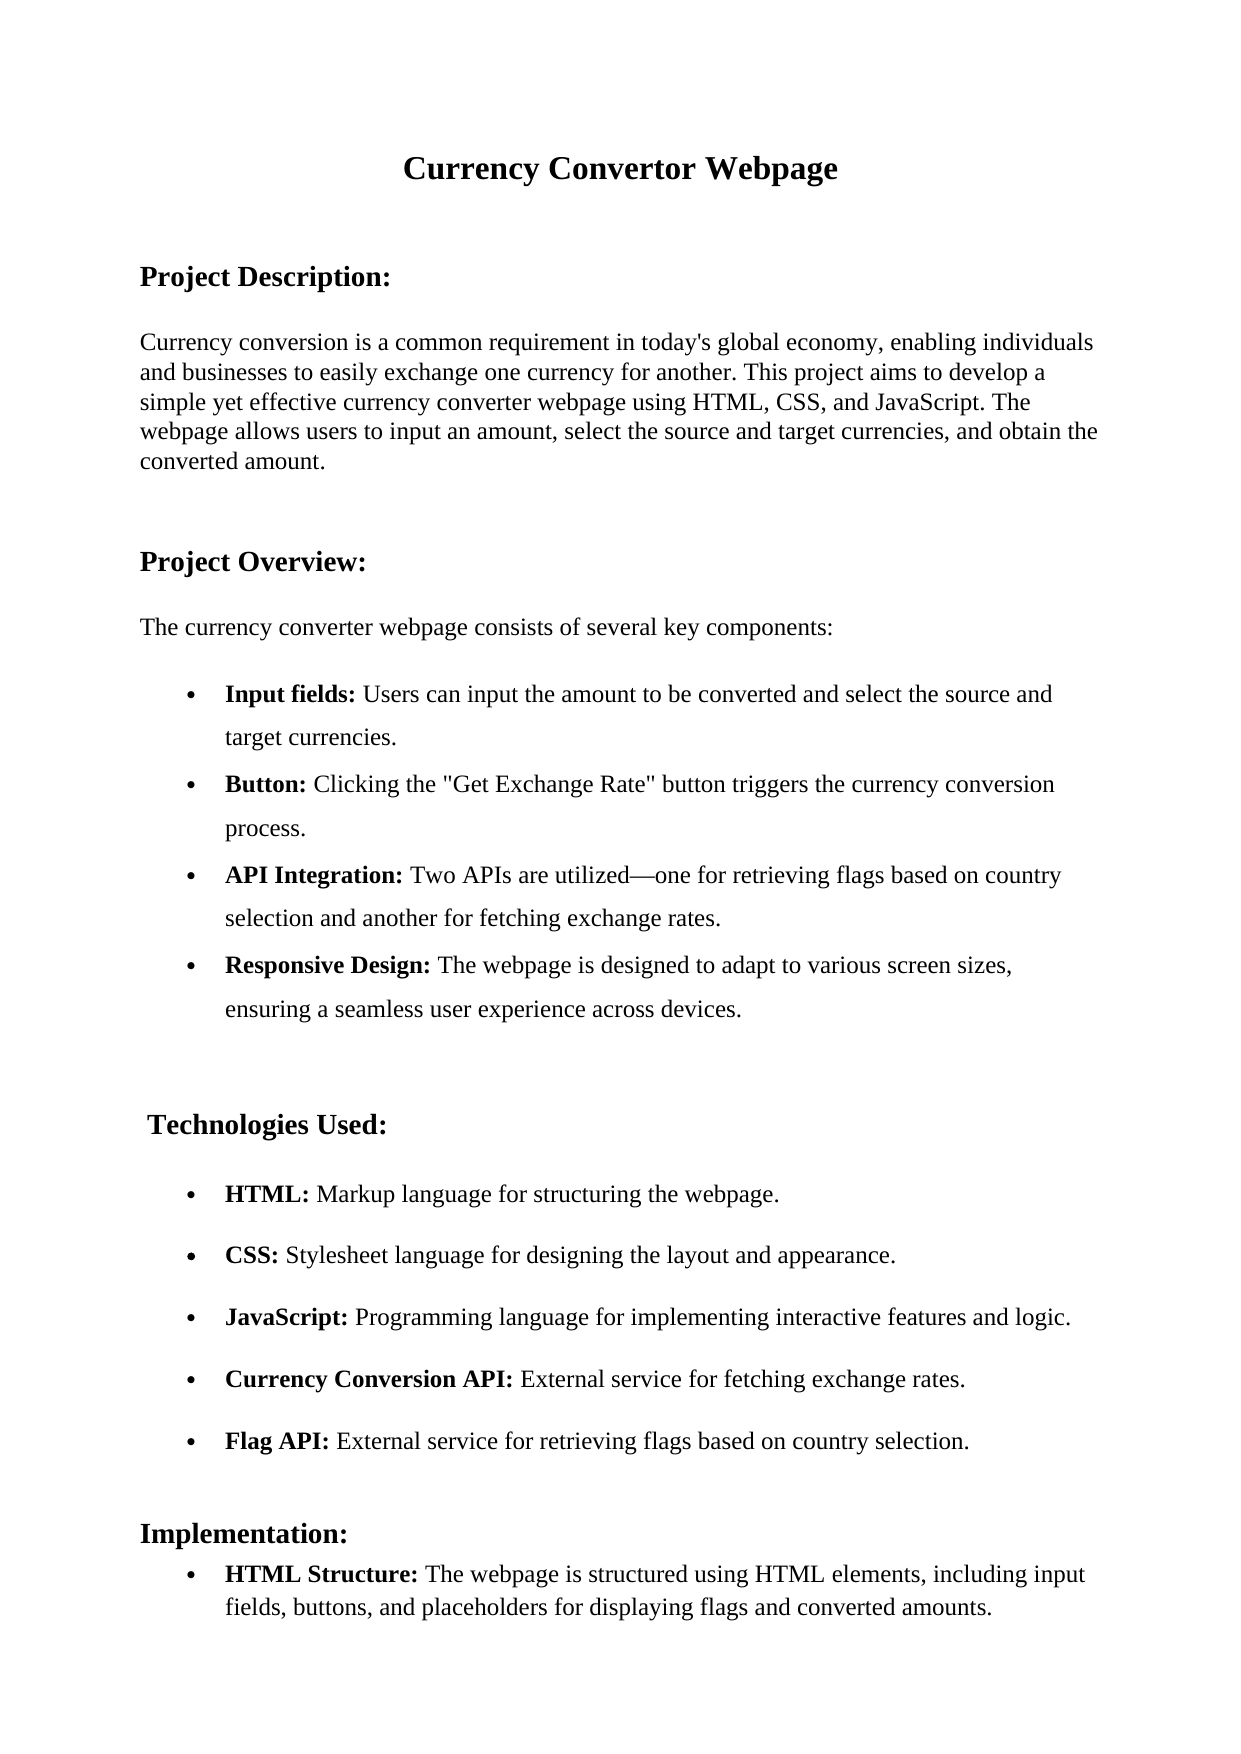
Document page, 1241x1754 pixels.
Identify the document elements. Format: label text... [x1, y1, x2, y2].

text Currency conversion is a common requirement in today's global economy, enabling individuals and businesses to easily exchange one currency for another. This project aims to develop a simple yet effective currency converter webpage using HTML, CSS, and JavaScript. The webpage allows users to input an amount, select the source and target currencies, and obtain the converted amount. [139, 326, 1103, 475]
title Currency Convertor Webpage [393, 148, 848, 186]
list Input fields: Users can input the amount to be converted and select the source and target currencies. [187, 679, 1103, 751]
list Responsive Design: The webpage is designed to adapt to various screen sizes, ensuring a seamless user experience across devices. [187, 951, 1103, 1022]
list JavaScript: Programming language for implementing interactive features and logic. [187, 1302, 1103, 1331]
list Currency Conversion API: External service for fetching exchange rates. [187, 1364, 1103, 1393]
subtitle Project Description: [139, 259, 1103, 293]
text The currency converter webpage consists of several key components: [139, 612, 1103, 641]
list HTML Structure: The webpage is structured using HTML elements, including input fields, buttons, and placeholders for displaying flags and converted amounts. [187, 1559, 1103, 1621]
list Button: Clicking the "Get Exchange Rate" button triggers the currency conversion process. [187, 769, 1103, 841]
subtitle Project Overview: [139, 544, 1103, 578]
list Flag API: External service for retrieving flags based on country selection. [187, 1426, 1103, 1454]
list HTML: Markup language for structuring the webpage. [187, 1179, 1103, 1207]
text Technologies Used: [139, 1107, 1103, 1141]
list CSS: Stylesheet language for designing the layout and appearance. [187, 1240, 1103, 1269]
list API Integration: Two APIs are utilized—one for retrieving flags based on country selection and another for fetching exchange rates. [187, 860, 1103, 932]
text Implementation: [139, 1516, 1103, 1550]
